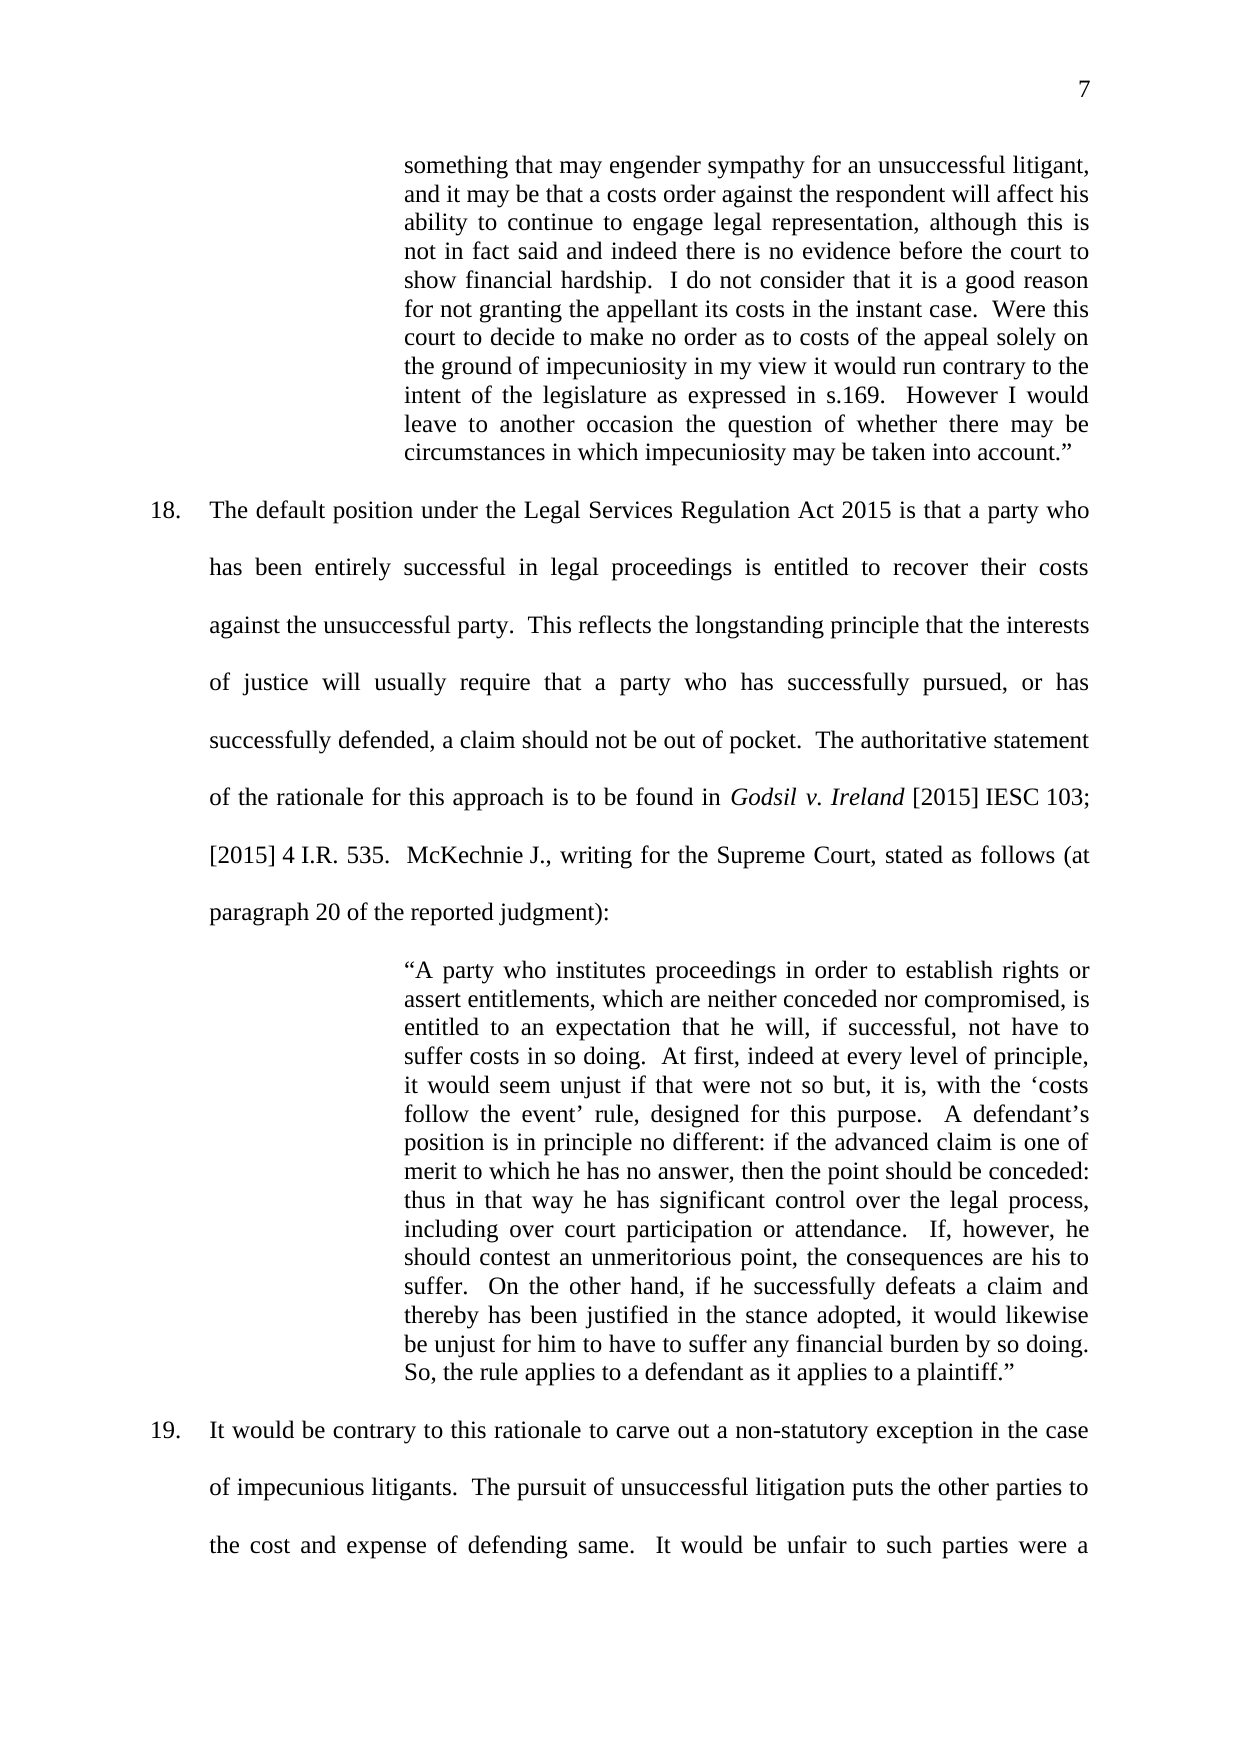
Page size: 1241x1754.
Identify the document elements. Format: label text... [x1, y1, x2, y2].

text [404, 150, 1090, 466]
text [150, 1415, 1090, 1559]
text The default position under the Legal Services Regulation Act 2015 is that a party who has been entirely successful in legal proceedings is entitled to recover their costs against the unsuccessful party. This reflects the longstanding principle that the interests of justice will usually require that a party who has successfully pursued, or has successfully defended, a claim should not be out of pocket. The authoritative statement of the rationale for this approach is to be found in Godsil v. Ireland [2015] IESC 103; [2015] 4 I.R. 535. McKechnie J., writing for the Supreme Court, stated as follows (at paragraph 20 of the reported judgment): [150, 495, 1090, 926]
text “A party who institutes proceedings in order to establish rights or assert entitlements, which are neither conceded nor compromised, is entitled to an expectation that he will, if successful, not have to suffer costs in so doing. At first, indeed at every level of principle, it would seem unjust if that were not so but, it is, with the ‘costs follow the event’ rule, designed for this purpose. A defendant’s position is in principle no different: if the advanced claim is one of merit to which he has no answer, then the point should be conceded: thus in that way he has significant control over the legal process, including over court participation or attendance. If, however, he should contest an unmeritorious point, the consequences are his to suffer. On the other hand, if he successfully defeats a claim and thereby has been justified in the stance adopted, it would likewise be unjust for him to have to suffer any financial burden by so doing. So, the rule applies to a defendant as it applies to a plaintiff.” [404, 955, 1090, 1386]
